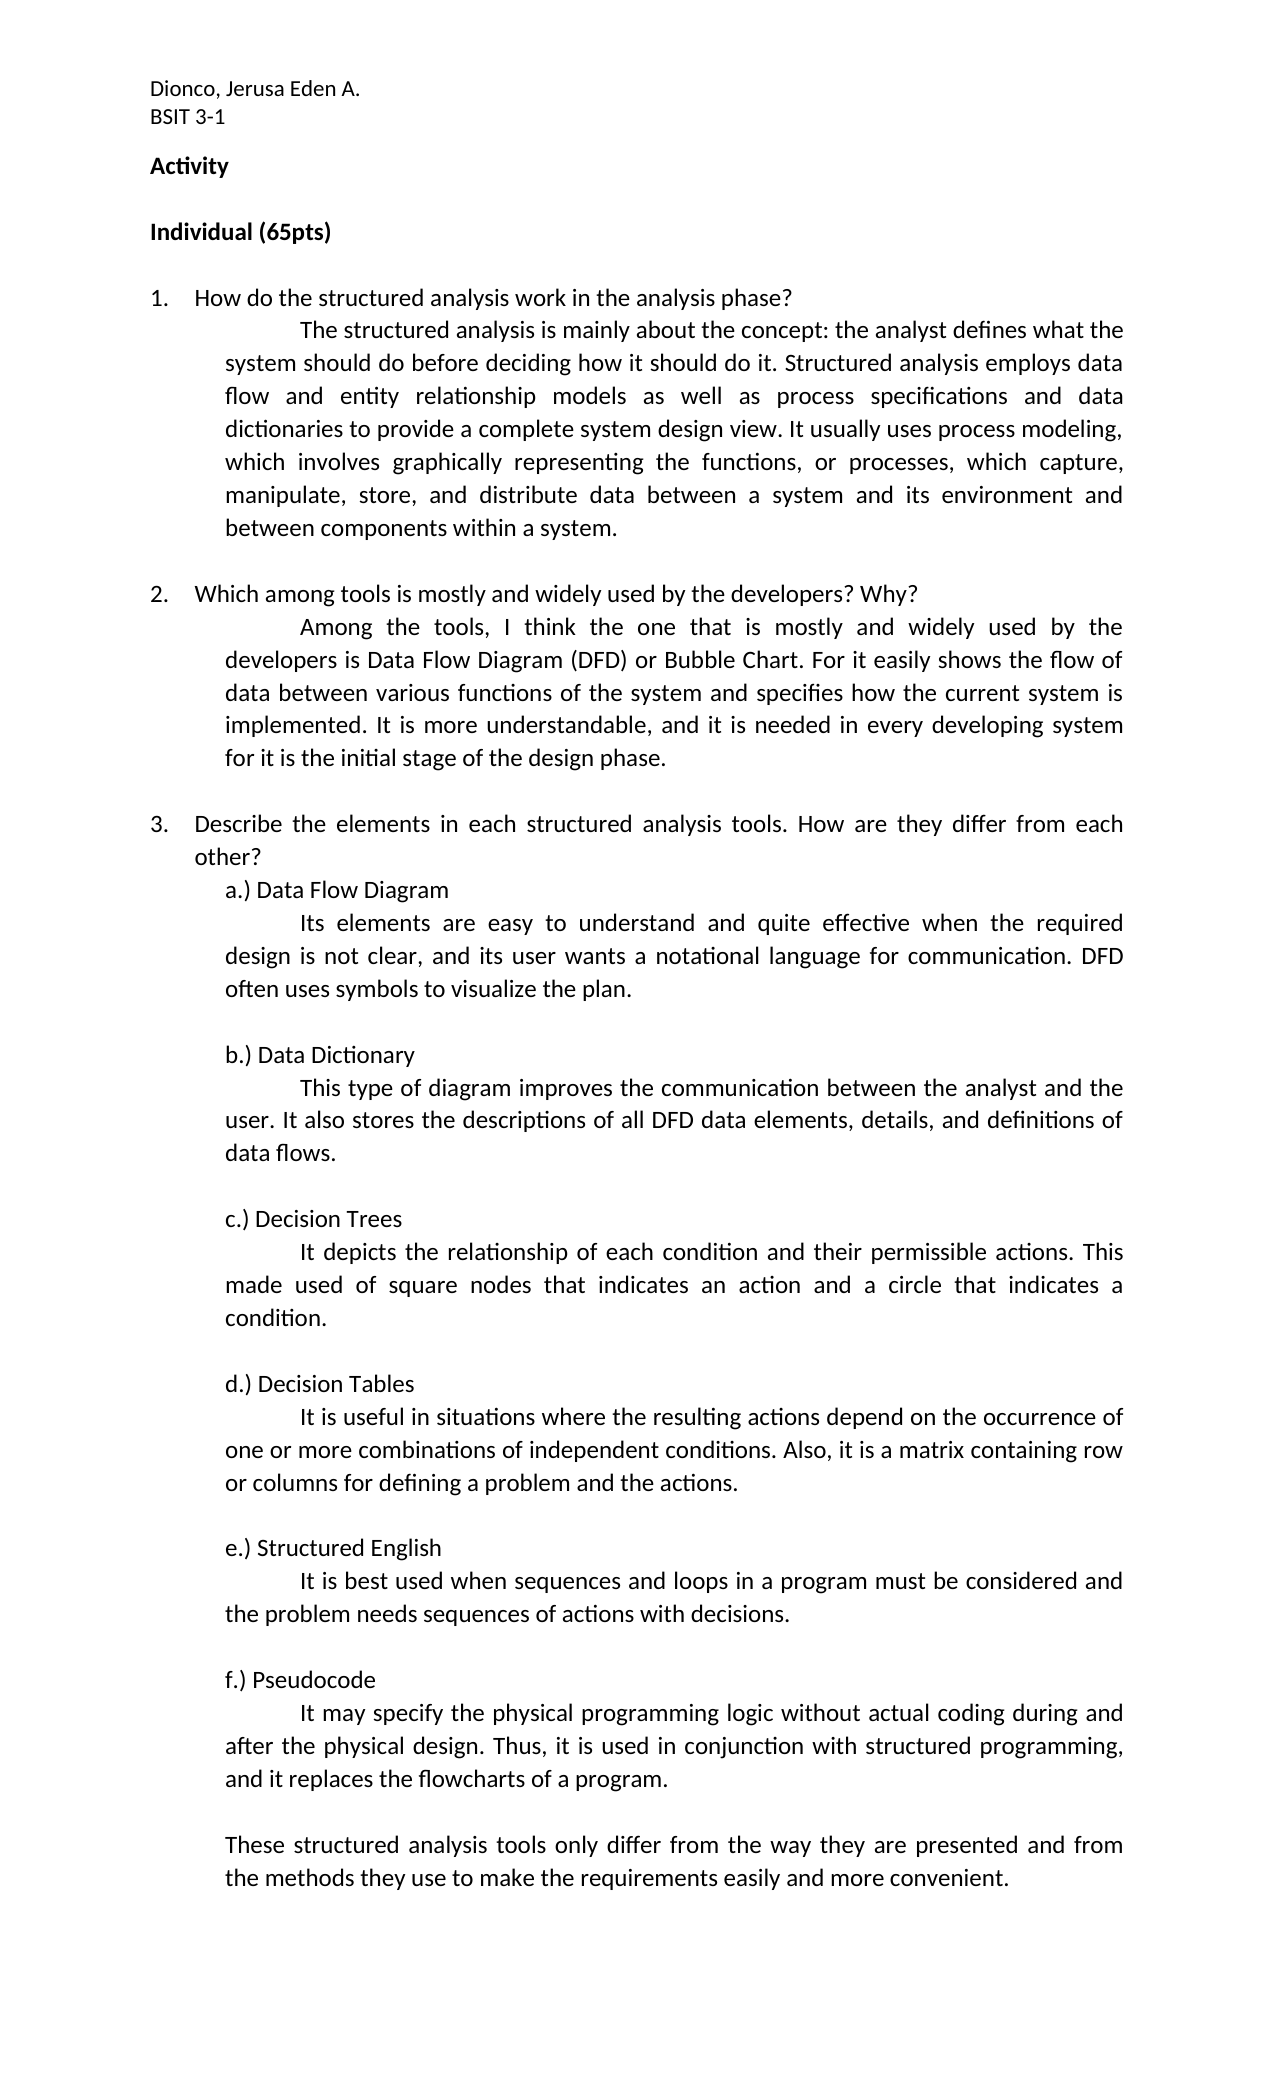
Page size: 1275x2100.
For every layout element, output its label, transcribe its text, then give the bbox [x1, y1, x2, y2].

list This type of diagram improves the communication between the analyst and the user. It also stores the descriptions of all DFD data elements, details, and definitions of data flows. [225, 1072, 1125, 1168]
list It is best used when sequences and loops in a program must be considered and the problem needs sequences of actions with decisions. [225, 1565, 1125, 1629]
list These structured analysis tools only differ from the way they are presented and from the methods they use to make the requirements easily and more convenient. [225, 1829, 1125, 1892]
list It depicts the relationship of each condition and their permissible actions. This made used of square nodes that indicates an action and a circle that indicates a condition. [225, 1236, 1125, 1333]
text Activity [150, 150, 1125, 181]
list c.) Decision Trees [225, 1203, 1125, 1234]
list b.) Data Dictionary [225, 1039, 1125, 1069]
list Describe the elements in each structured analysis tools. How are they differ from each other? [150, 808, 1125, 872]
text Individual (65pts) [150, 216, 1125, 246]
list a.) Data Flow Diagram [225, 874, 1125, 905]
list It may specify the physical programming logic without actual coding during and after the physical design. Thus, it is used in conjunction with structured programming, and it replaces the flowcharts of a program. [225, 1697, 1125, 1793]
list It is useful in situations where the resulting actions depend on the occurrence of one or more combinations of independent conditions. Also, it is a matrix containing row or columns for defining a problem and the actions. [225, 1401, 1125, 1497]
list Among the tools, I think the one that is mostly and widely used by the developers is Data Flow Diagram (DFD) or Bubble Chart. For it easily shows the flow of data between various functions of the system and specifies how the current system is implemented. It is more understandable, and it is needed in every developing system for it is the initial stage of the design phase. [225, 611, 1125, 644]
list Among the tools, I think the one that is mostly and widely used by the developers is Data Flow Diagram (DFD) or Bubble Chart. For it easily shows the flow of data between various functions of the system and specifies how the current system is implemented. It is more understandable, and it is needed in every developing system for it is the initial stage of the design phase. [225, 740, 1125, 773]
list Its elements are easy to understand and quite effective when the required design is not clear, and its user wants a notational language for communication. DFD often uses symbols to visualize the plan. [225, 907, 1125, 1003]
list How do the structured analysis work in the analysis phase? [150, 282, 1125, 312]
list Which among tools is mostly and widely used by the developers? Why? [150, 578, 1125, 608]
list The structured analysis is mainly about the concept: the analyst defines what the system should do before deciding how it should do it. Structured analysis employs data flow and entity relationship models as well as process specifications and data dictionaries to provide a complete system design view. It usually uses process modeling, which involves graphically representing the functions, or processes, which capture, manipulate, store, and distribute data between a system and its environment and between components within a system. [225, 314, 1125, 543]
list e.) Structured English [225, 1532, 1125, 1563]
list f.) Pseudocode [225, 1664, 1125, 1695]
list d.) Decision Tables [225, 1368, 1125, 1398]
